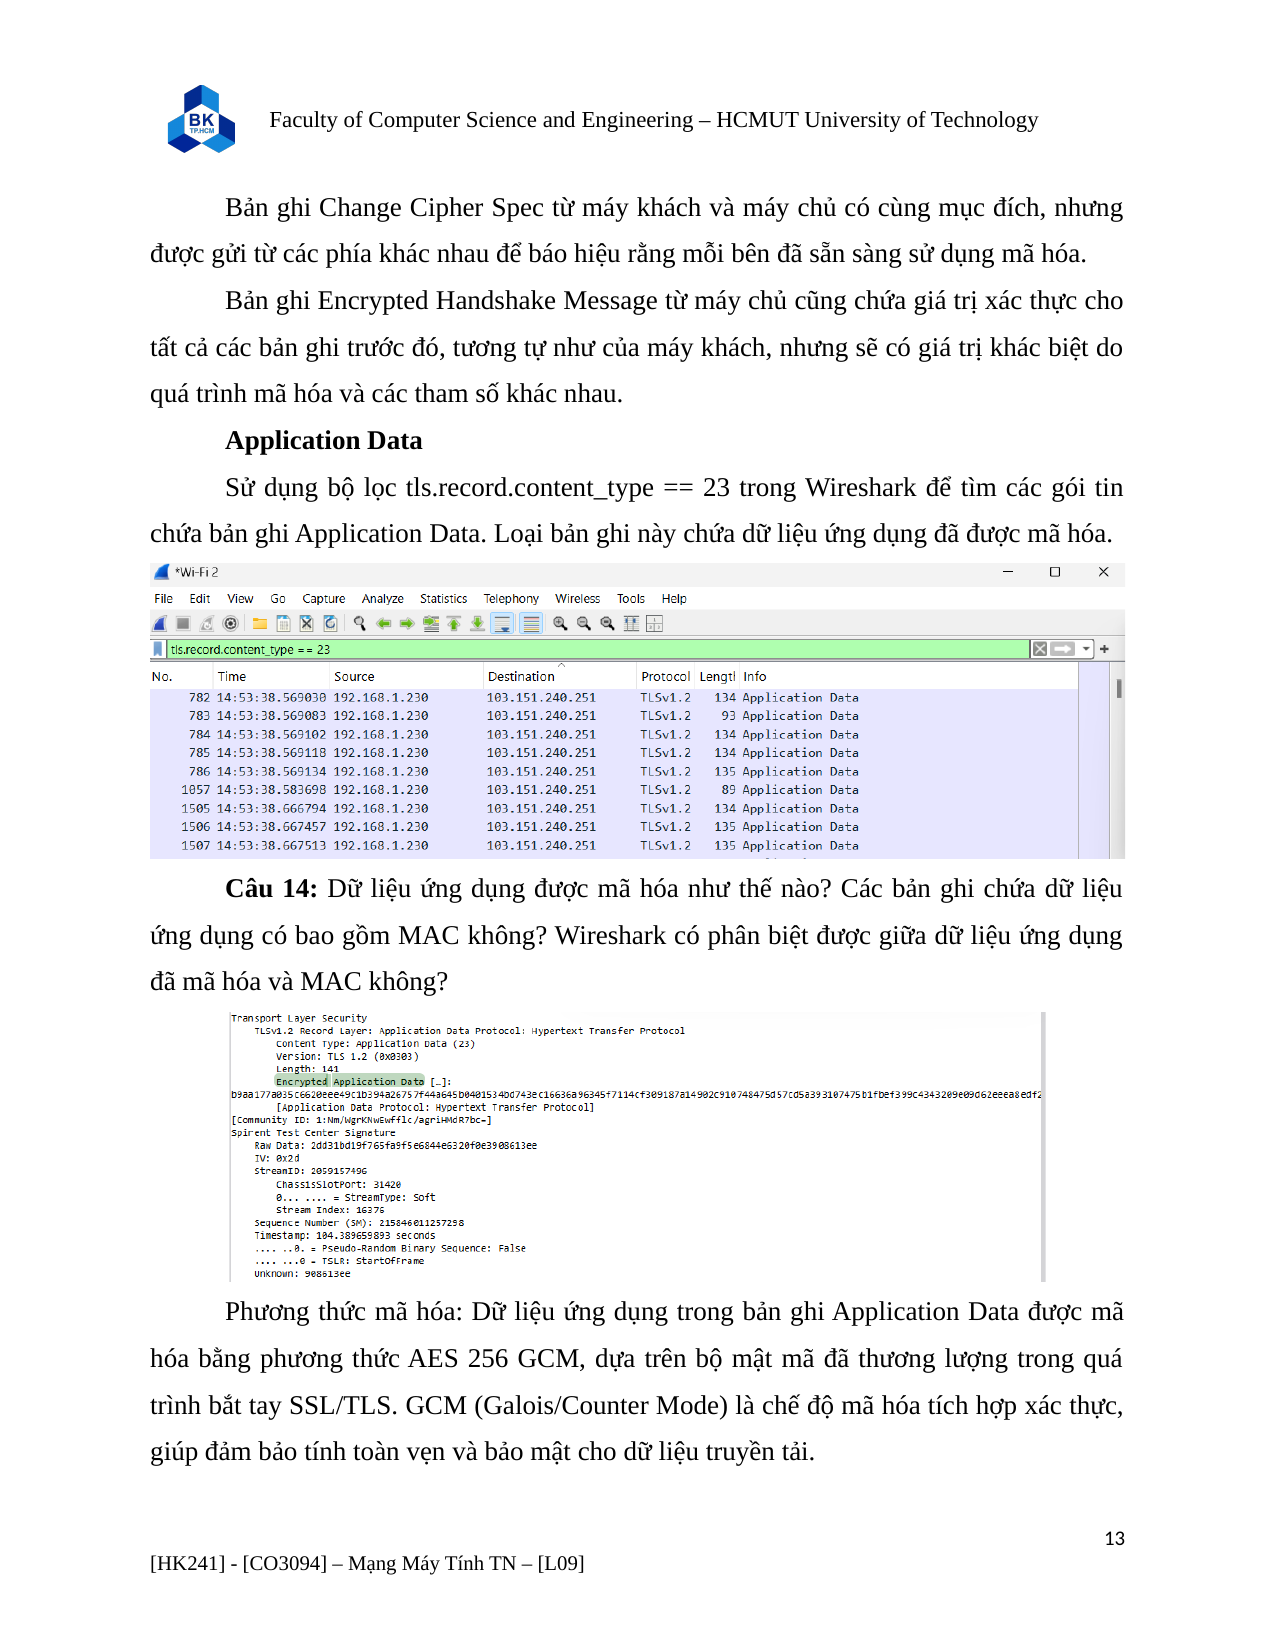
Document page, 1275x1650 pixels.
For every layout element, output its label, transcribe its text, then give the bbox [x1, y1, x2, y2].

picture [150, 563, 1125, 859]
picture [167, 85, 235, 153]
text Bản ghi Change Cipher Spec từ máy khách và máy chủ có cùng mục đích, nhưng được gửi từ các phía khác nhau để báo hiệu rằng mỗi bên đã sẵn sàng sử dụng mã hóa. [150, 191, 1125, 268]
text Bản ghi Encrypted Handshake Message từ máy chủ cũng chứa giá trị xác thực cho tất cả các bản ghi trước đó, tương tự như của máy khách, nhưng sẽ có giá trị khác biệt do quá trình mã hóa và các tham số khác nhau. [150, 284, 1125, 408]
text Application Data [150, 424, 1125, 455]
text Phương thức mã hóa: Dữ liệu ứng dụng trong bản ghi Application Data được mã hóa bằng phương thức AES 256 GCM, dựa trên bộ mật mã đã thương lượng trong quá trình bắt tay SSL/TLS. GCM (Galois/Counter Mode) là chế độ mã hóa tích hợp xác thực, giúp đảm bảo tính toàn vẹn và bảo mật cho dữ liệu truyền tải. [150, 1295, 1125, 1467]
picture [229, 1012, 1046, 1282]
text Sử dụng bộ lọc tls.record.content_type == 23 trong Wireshark để tìm các gói tin chứa bản ghi Application Data. Loại bản ghi này chứa dữ liệu ứng dụng đã được mã hóa. [150, 471, 1125, 548]
text Câu 14: Dữ liệu ứng dụng được mã hóa như thế nào? Các bản ghi chứa dữ liệu ứng dụng có bao gồm MAC không? Wireshark có phân biệt được giữa dữ liệu ứng dụng đã mã hóa và MAC không? [150, 872, 1125, 997]
